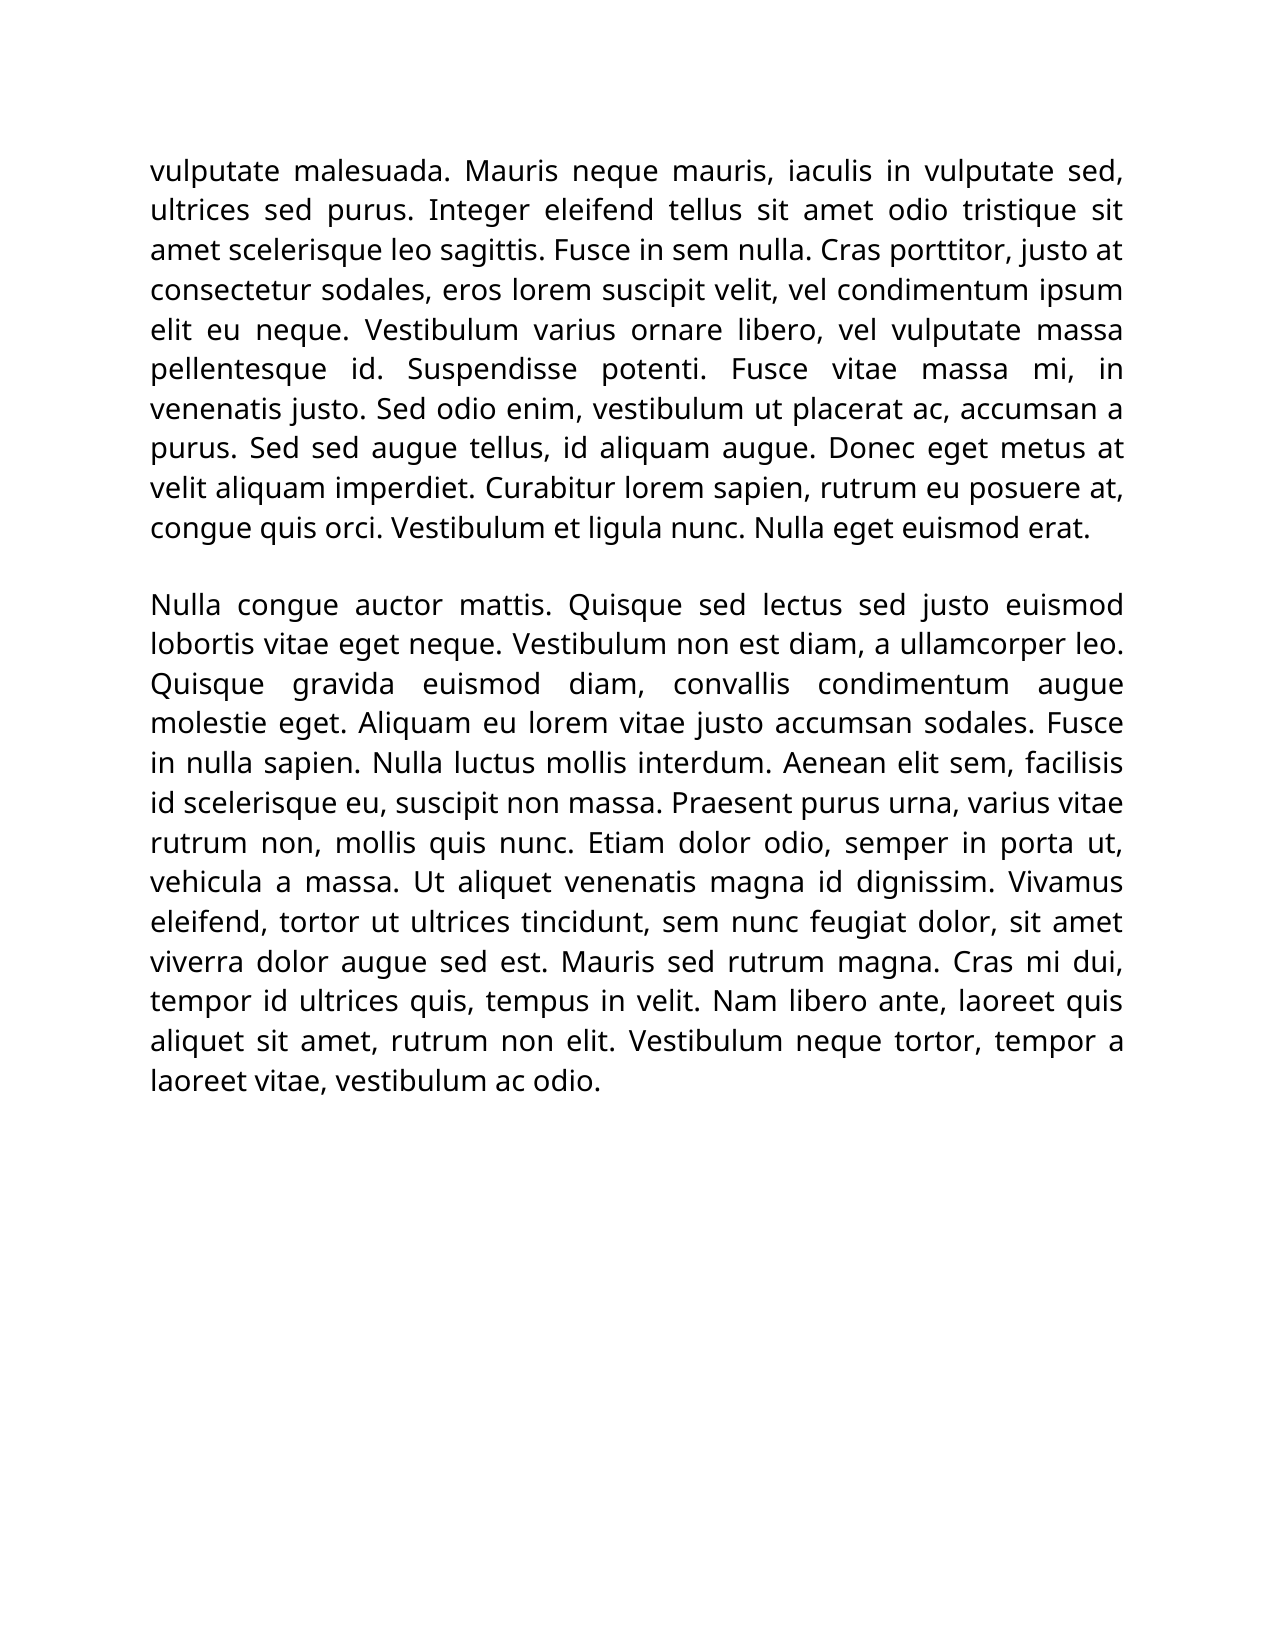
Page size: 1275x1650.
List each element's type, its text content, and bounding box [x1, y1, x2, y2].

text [150, 150, 1125, 547]
text Nulla congue auctor mattis. Quisque sed lectus sed justo euismod lobortis vitae eget neque. Vestibulum non est diam, a ullamcorper leo. Quisque gravida euismod diam, convallis condimentum augue molestie eget. Aliquam eu lorem vitae justo accumsan sodales. Fusce in nulla sapien. Nulla luctus mollis interdum. Aenean elit sem, facilisis id scelerisque eu, suscipit non massa. Praesent purus urna, varius vitae rutrum non, mollis quis nunc. Etiam dolor odio, semper in porta ut, vehicula a massa. Ut aliquet venenatis magna id dignissim. Vivamus eleifend, tortor ut ultrices tincidunt, sem nunc feugiat dolor, sit amet viverra dolor augue sed est. Mauris sed rutrum magna. Cras mi dui, tempor id ultrices quis, tempus in velit. Nam libero ante, laoreet quis aliquet sit amet, rutrum non elit. Vestibulum neque tortor, tempor a laoreet vitae, vestibulum ac odio. [150, 584, 1125, 1100]
